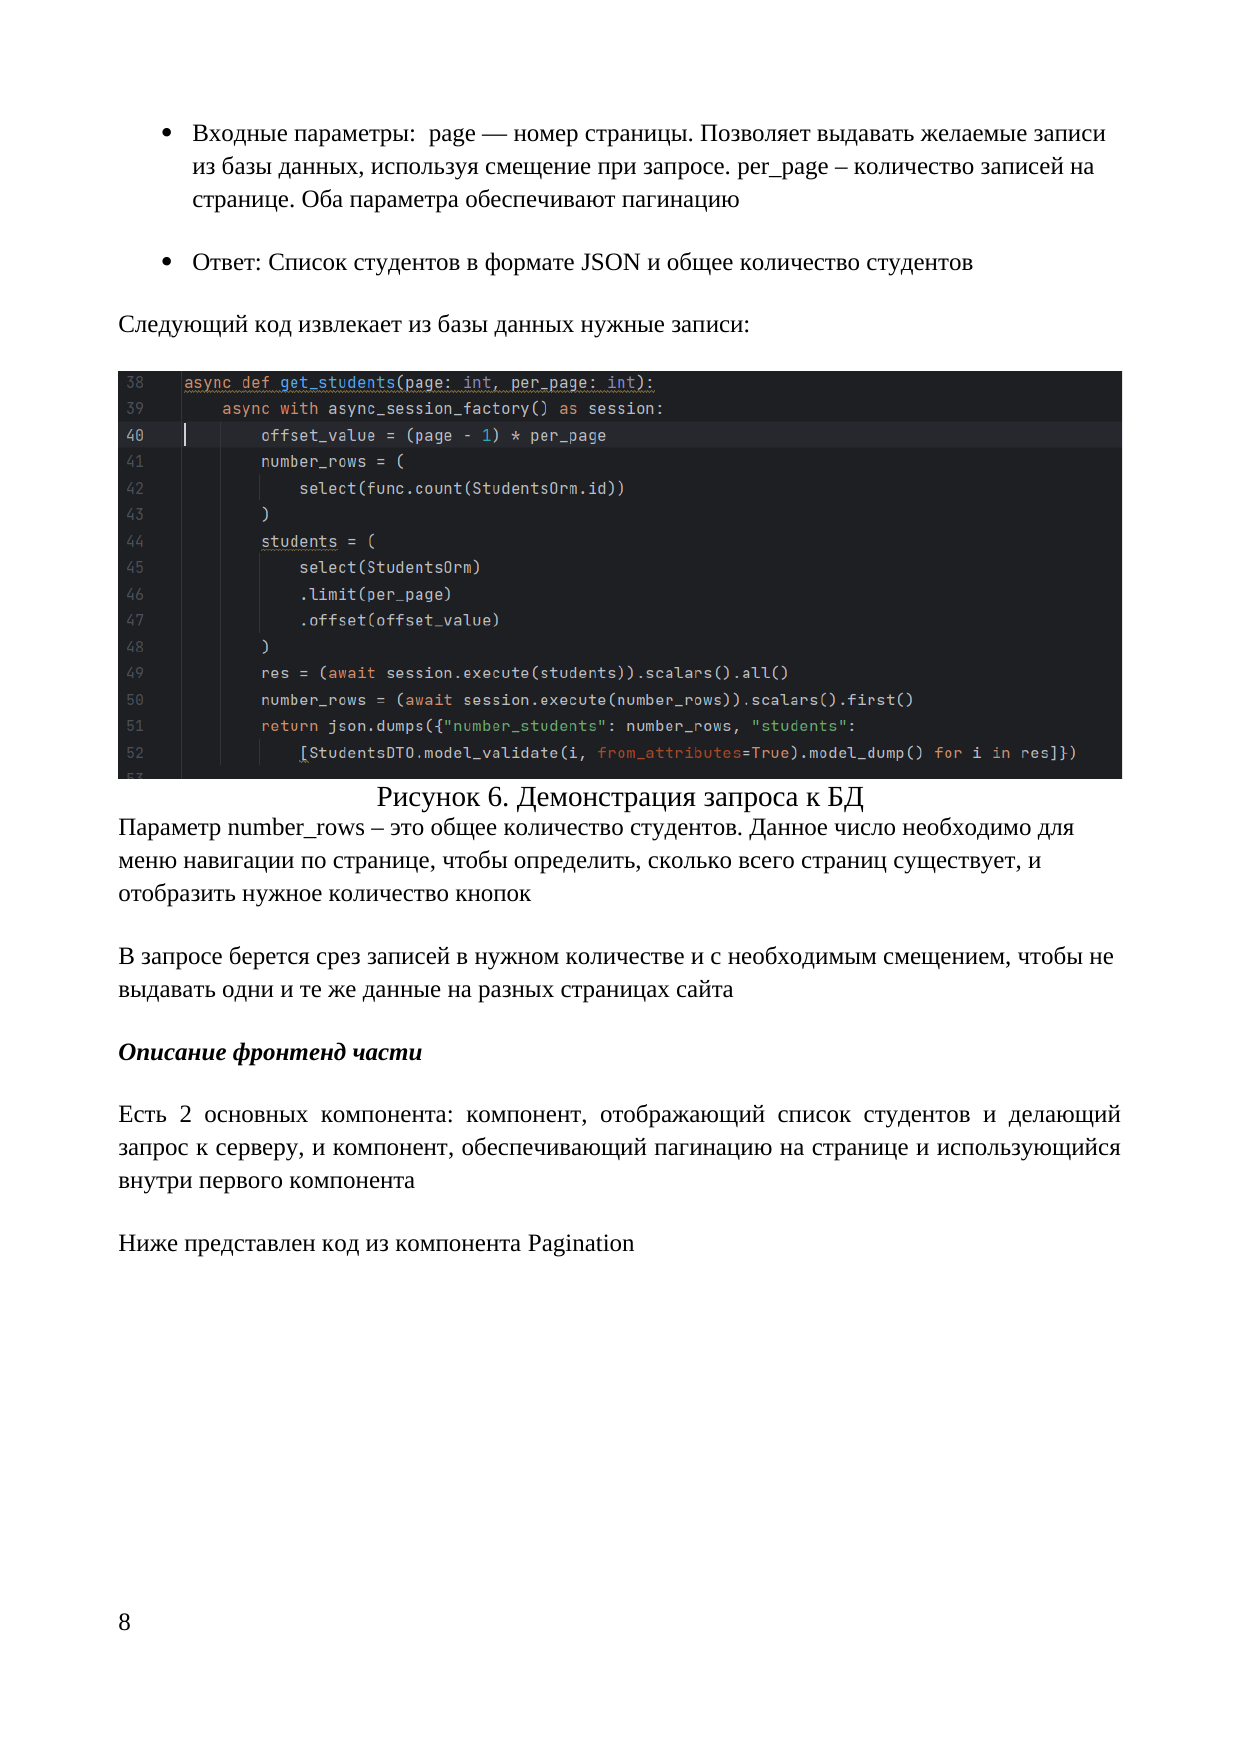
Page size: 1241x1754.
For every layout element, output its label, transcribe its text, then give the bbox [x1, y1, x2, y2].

text Параметр number_rows – это общее количество студентов. Данное число необходимо для меню навигации по странице, чтобы определить, сколько всего страниц существует, и отобразить нужное количество кнопок [118, 812, 1122, 907]
text В запросе берется срез записей в нужном количестве и с необходимым смещением, чтобы не выдавать одни и те же данные на разных страницах сайта [118, 941, 1122, 1003]
table_cell Рисунок 6. Демонстрация запроса к БД [118, 779, 1122, 812]
text Следующий код извлекает из базы данных нужные записи: [118, 309, 1122, 338]
list Входные параметры: page — номер страницы. Позволяет выдавать желаемые записи из базы данных, используя смещение при запросе. per_page – количество записей на странице. Оба параметра обеспечивают пагинацию [162, 118, 1122, 213]
text Ниже представлен код из компонента Pagination [118, 1228, 1122, 1256]
text Есть 2 основных компонента: компонент, отображающий список студентов и делающий запрос к серверу, и компонент, обеспечивающий пагинацию на странице и использующийся внутри первого компонента [118, 1099, 1122, 1194]
picture [118, 371, 1123, 779]
list Ответ: Список студентов в формате JSON и общее количество студентов [162, 247, 1122, 275]
text Описание фронтенд части [118, 1037, 1122, 1065]
